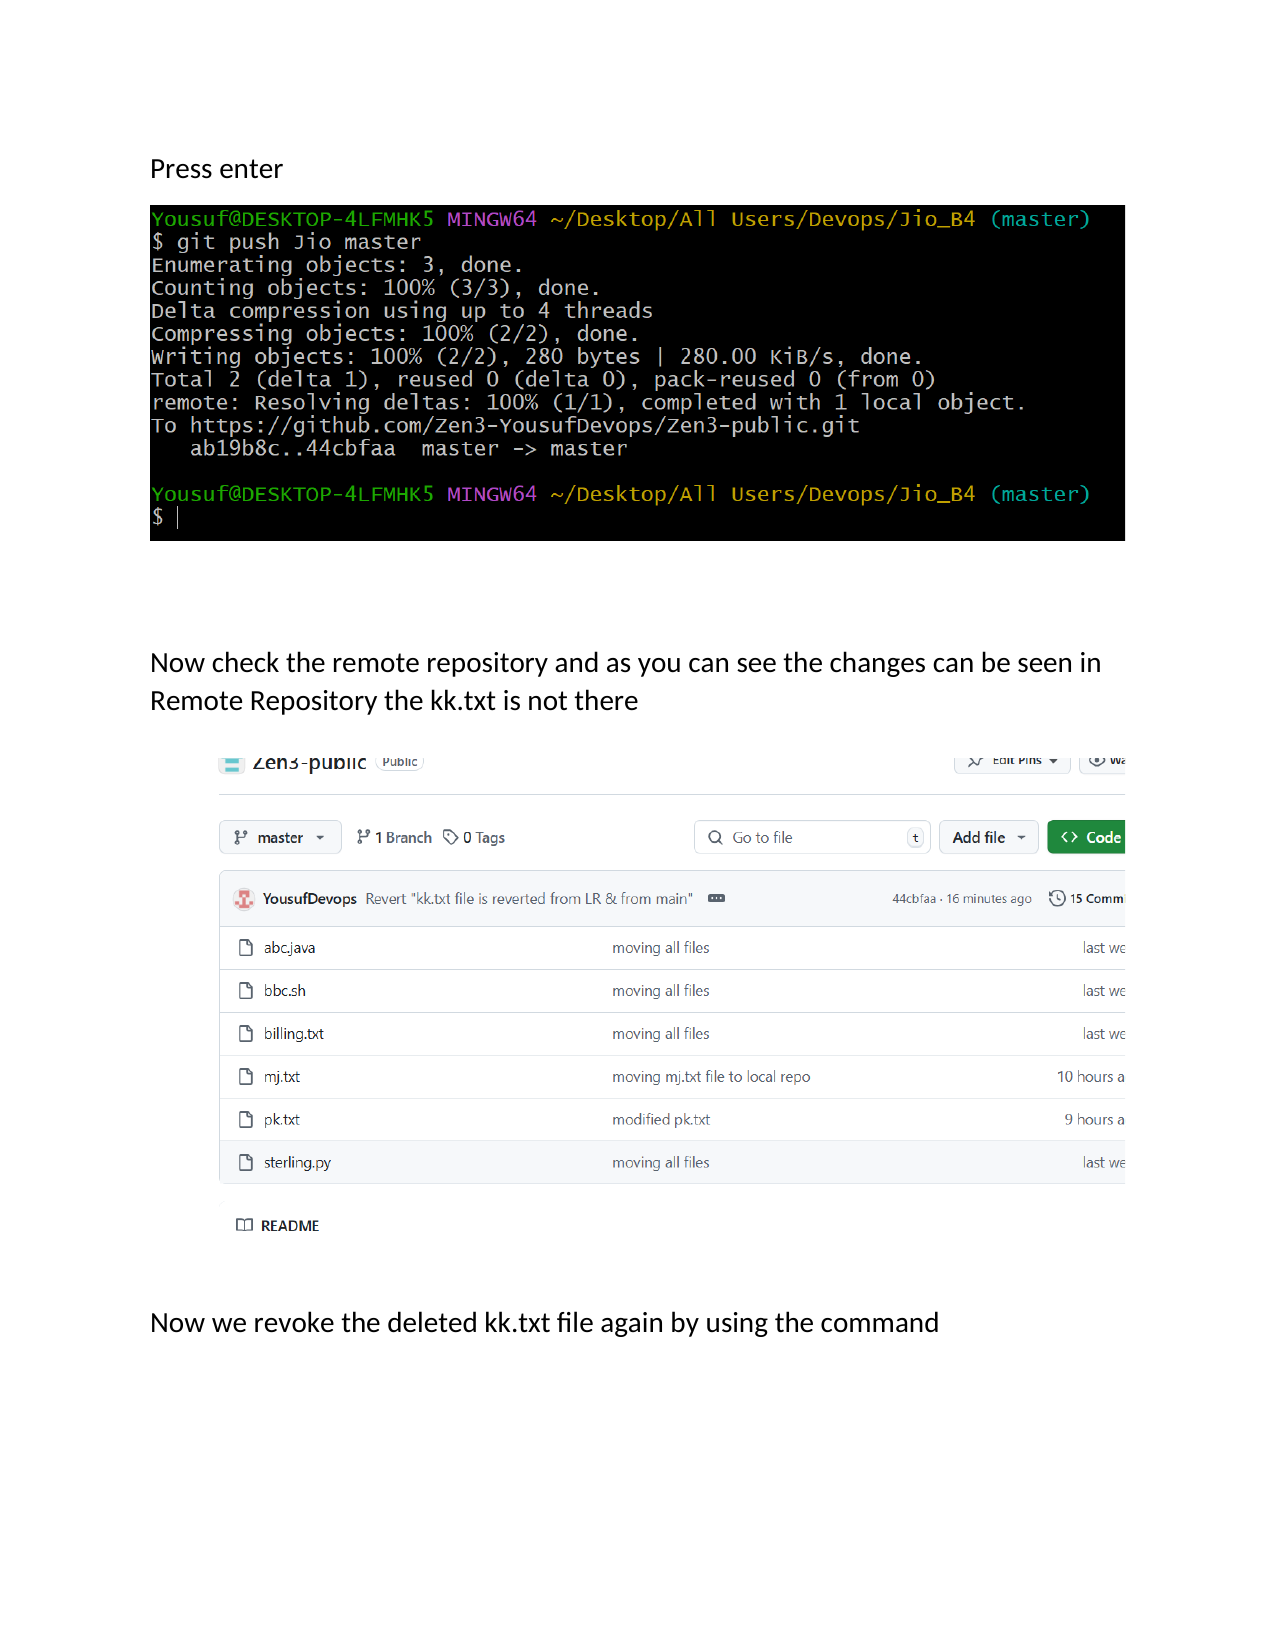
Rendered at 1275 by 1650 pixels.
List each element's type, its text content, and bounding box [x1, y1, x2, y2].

picture [150, 758, 1125, 1231]
picture [150, 205, 1125, 541]
text Now we revoke the deleted kk.txt file again by using the command [150, 1304, 1125, 1370]
text Now check the remote repository and as you can see the changes can be seen in Remote Repository the kk.txt is not there [150, 644, 1125, 758]
text Press enter [150, 150, 1125, 186]
